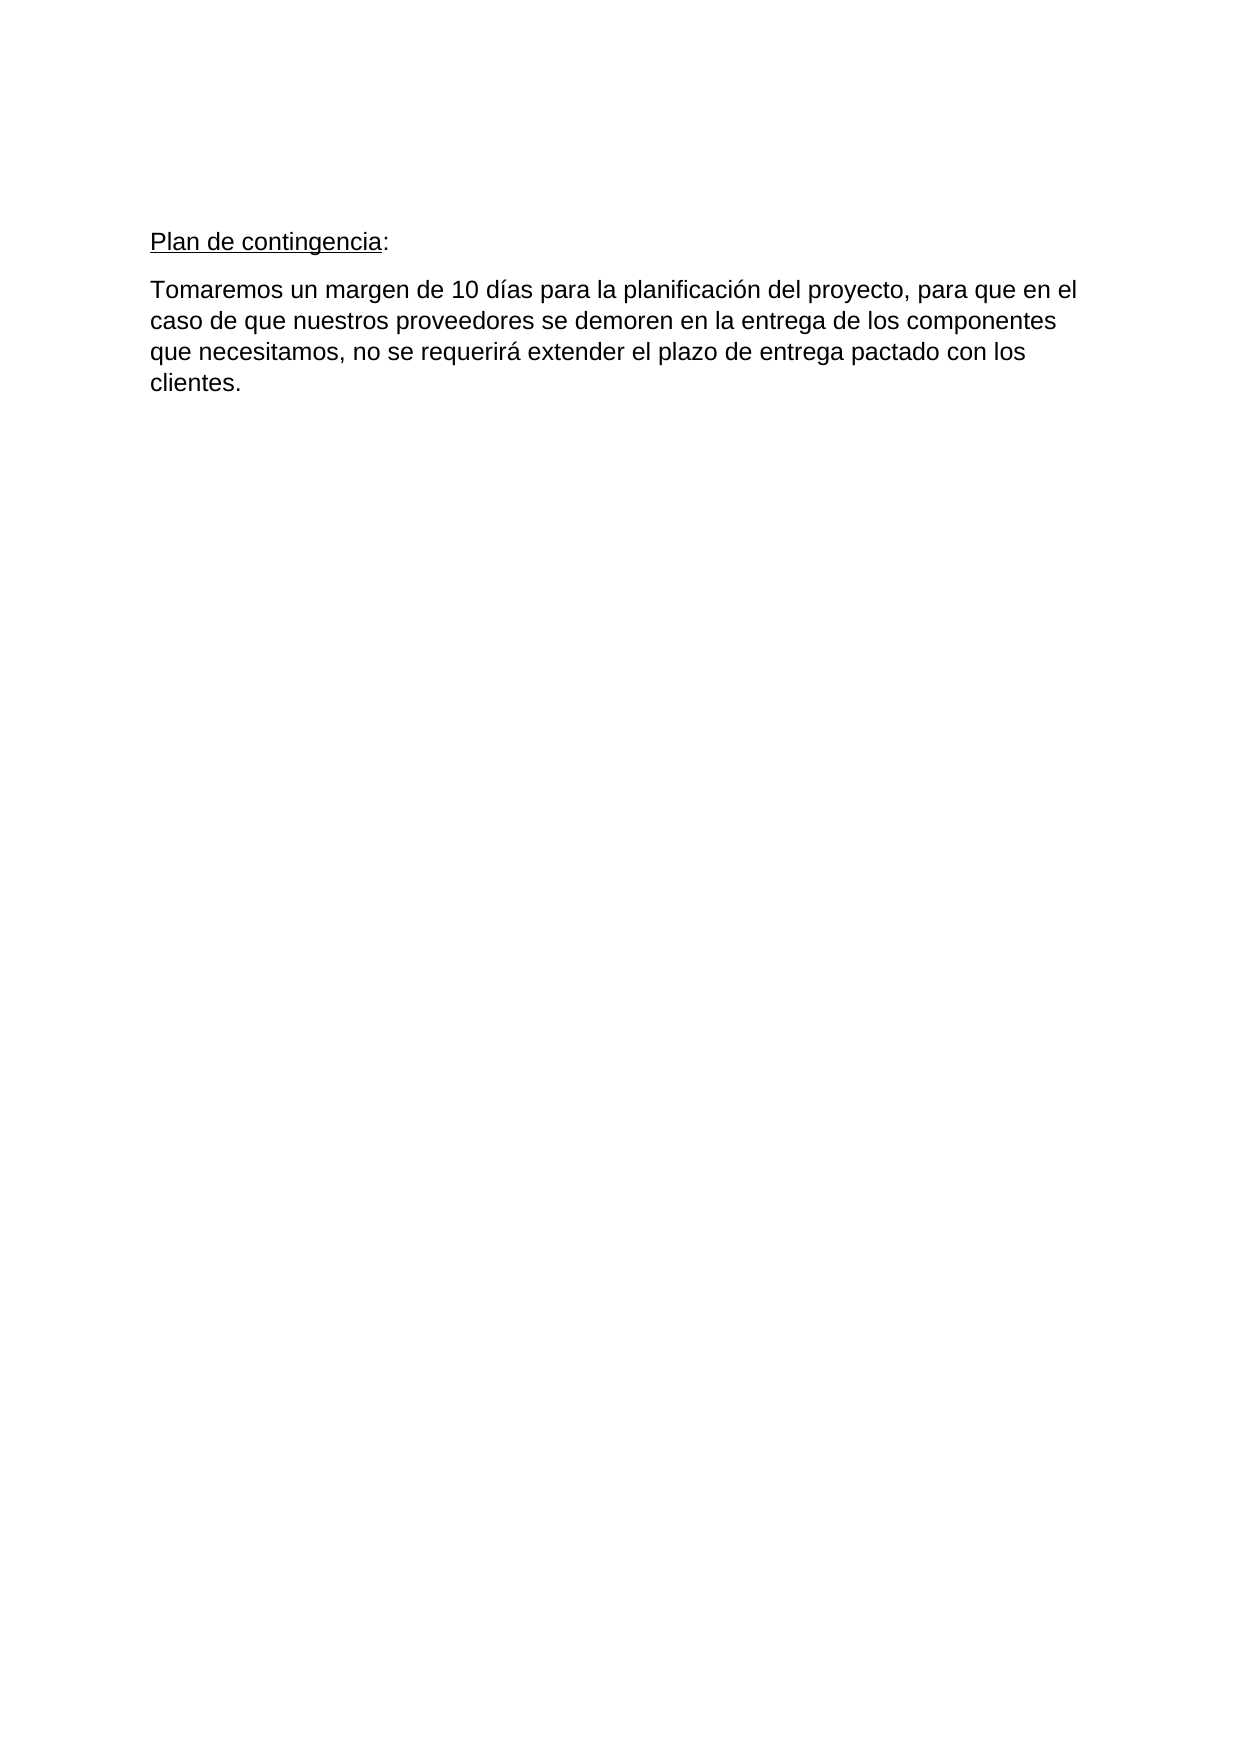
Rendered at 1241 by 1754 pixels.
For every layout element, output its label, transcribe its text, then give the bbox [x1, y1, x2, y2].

text Tomaremos un margen de 10 días para la planificación del proyecto, para que en el caso de que nuestros proveedores se demoren en la entrega de los componentes que necesitamos, no se requerirá extender el plazo de entrega pactado con los clientes. [150, 275, 1090, 397]
text Plan de contingencia: [150, 227, 1090, 256]
